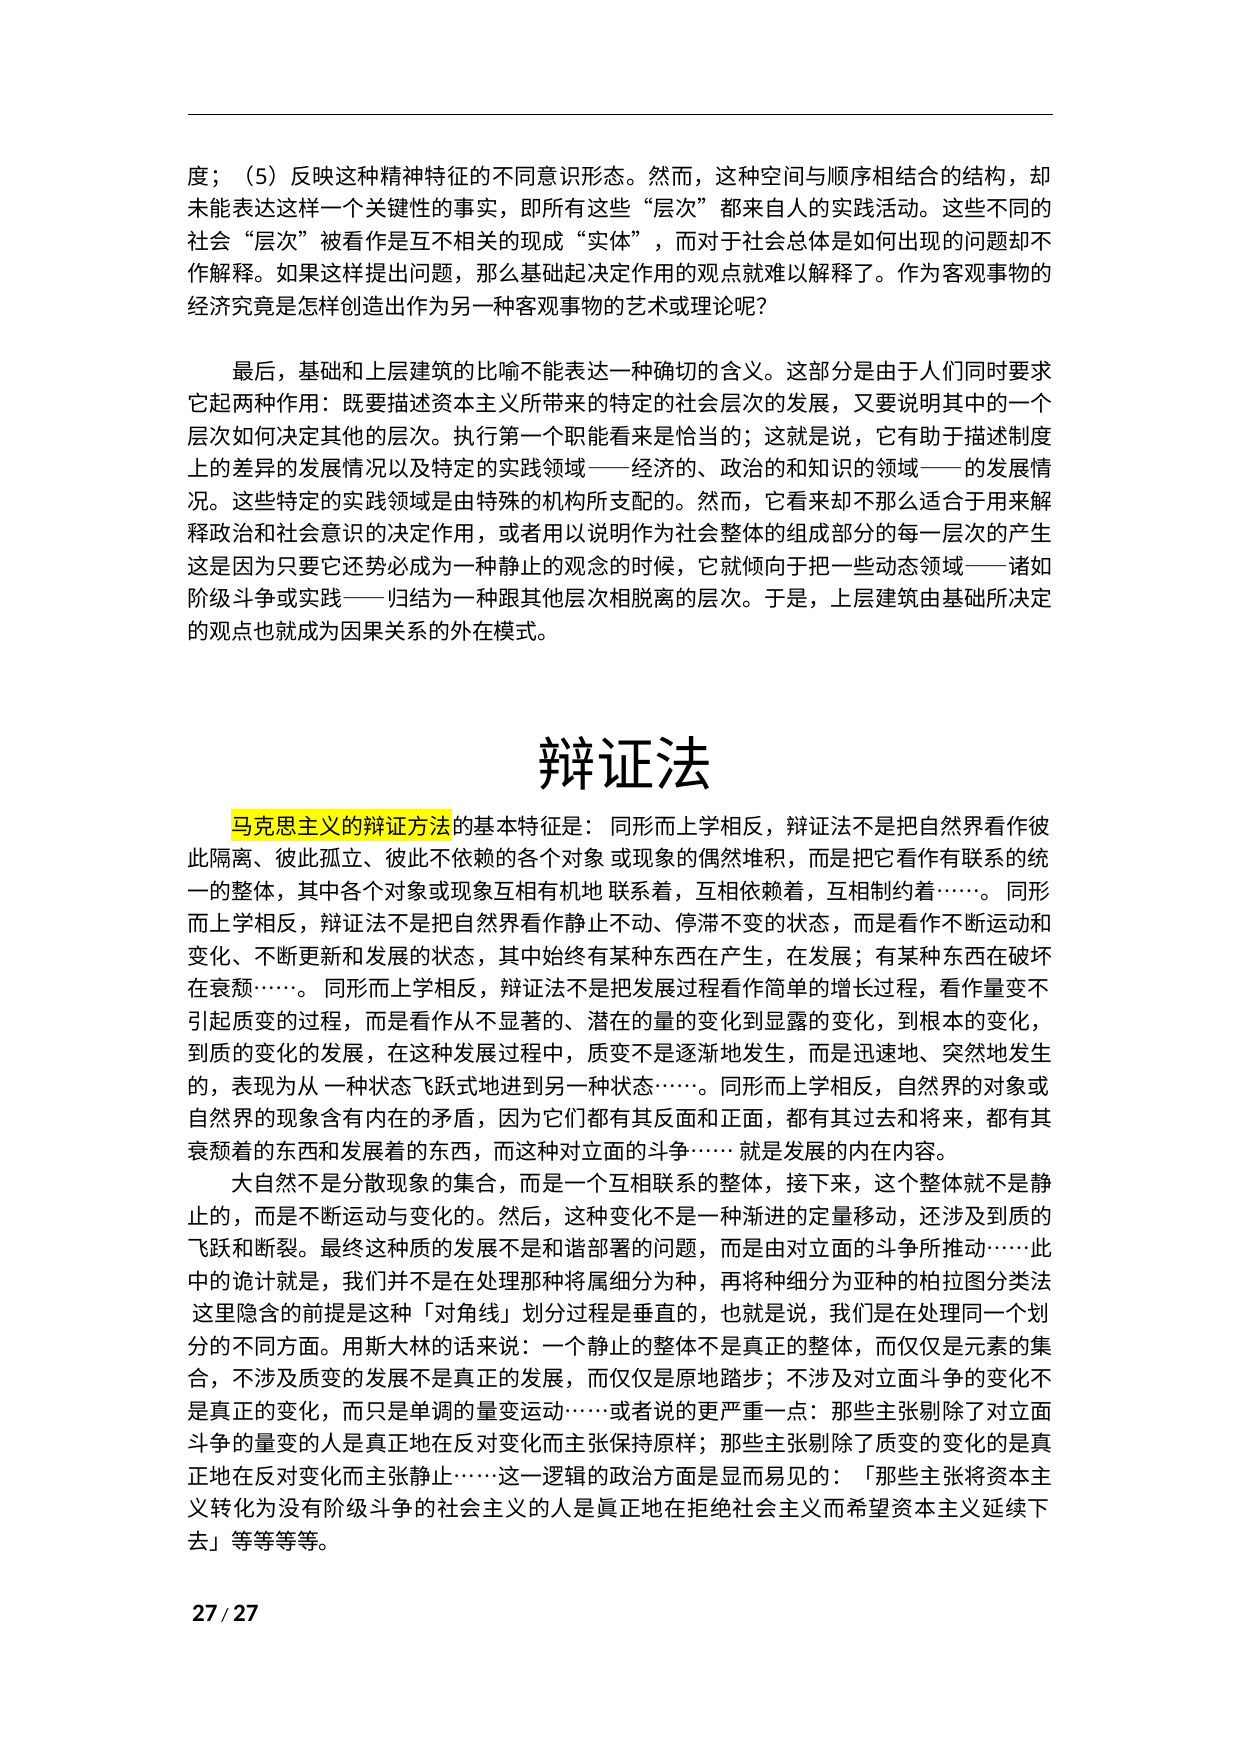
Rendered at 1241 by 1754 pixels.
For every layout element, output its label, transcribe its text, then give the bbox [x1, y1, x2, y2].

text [187, 158, 1053, 646]
text 辩证法 [187, 711, 1053, 808]
text 大自然不是分散现象的集合，而是一个互相联系的整体，接下来，这个整体就不是静止的，而是不断运动与变化的。然后，这种变化不是一种渐进的定量移动，还涉及到质的飞跃和断裂。最终这种质的发展不是和谐部署的问题，而是由对立面的斗争所推动……此中的诡计就是，我们并不是在处理那种将属细分为种，再将种细分为亚种的柏拉图分类法， 这里隐含的前提是这种「对角线」划分过程是垂直的，也就是说，我们是在处理同一个划分的不同方面。用斯大林的话来说：一个静止的整体不是真正的整体，而仅仅是元素的集合，不涉及质变的发展不是真正的发展，而仅仅是原地踏步；不涉及对立面斗争的变化不是真正的变化，而只是单调的量变运动……或者说的更严重一点：那些主张剔除了对立面斗争的量变的人是真正地在反对变化而主张保持原样；那些主张剔除了质变的变化的是真正地在反对变化而主张静止……这一逻辑的政治方面是显而易见的：「那些主张将资本主义转化为没有阶级斗争的社会主义的人是眞正地在拒绝社会主义而希望资本主义延续下去」等等等等。 [187, 1166, 1053, 1556]
text 马克思主义的辩证方法的基本特征是： 同形而上学相反，辩证法不是把自然界看作彼此隔离、彼此孤立、彼此不依赖的各个对象 或现象的偶然堆积，而是把它看作有联系的统一的整体，其中各个对象或现象互相有机地 联系着，互相依赖着，互相制约着……。 同形而上学相反，辩证法不是把自然界看作静止不动、停滞不变的状态，而是看作不断运动和变化、不断更新和发展的状态，其中始终有某种东西在产生，在发展；有某种东西在破坏，在衰颓……。 同形而上学相反，辩证法不是把发展过程看作简单的增长过程，看作量变不引起质变的过程，而是看作从不显著的、潜在的量的变化到显露的变化，到根本的变化，到质的变化的发展，在这种发展过程中，质变不是逐渐地发生，而是迅速地、突然地发生的，表现为从 一种状态飞跃式地进到另一种状态……。同形而上学相反，自然界的对象或自然界的现象含有内在的矛盾，因为它们都有其反面和正面，都有其过去和将来，都有其衰颓着的东西和发展着的东西，而这种对立面的斗争…… 就是发展的内在内容。 [187, 808, 1053, 1166]
